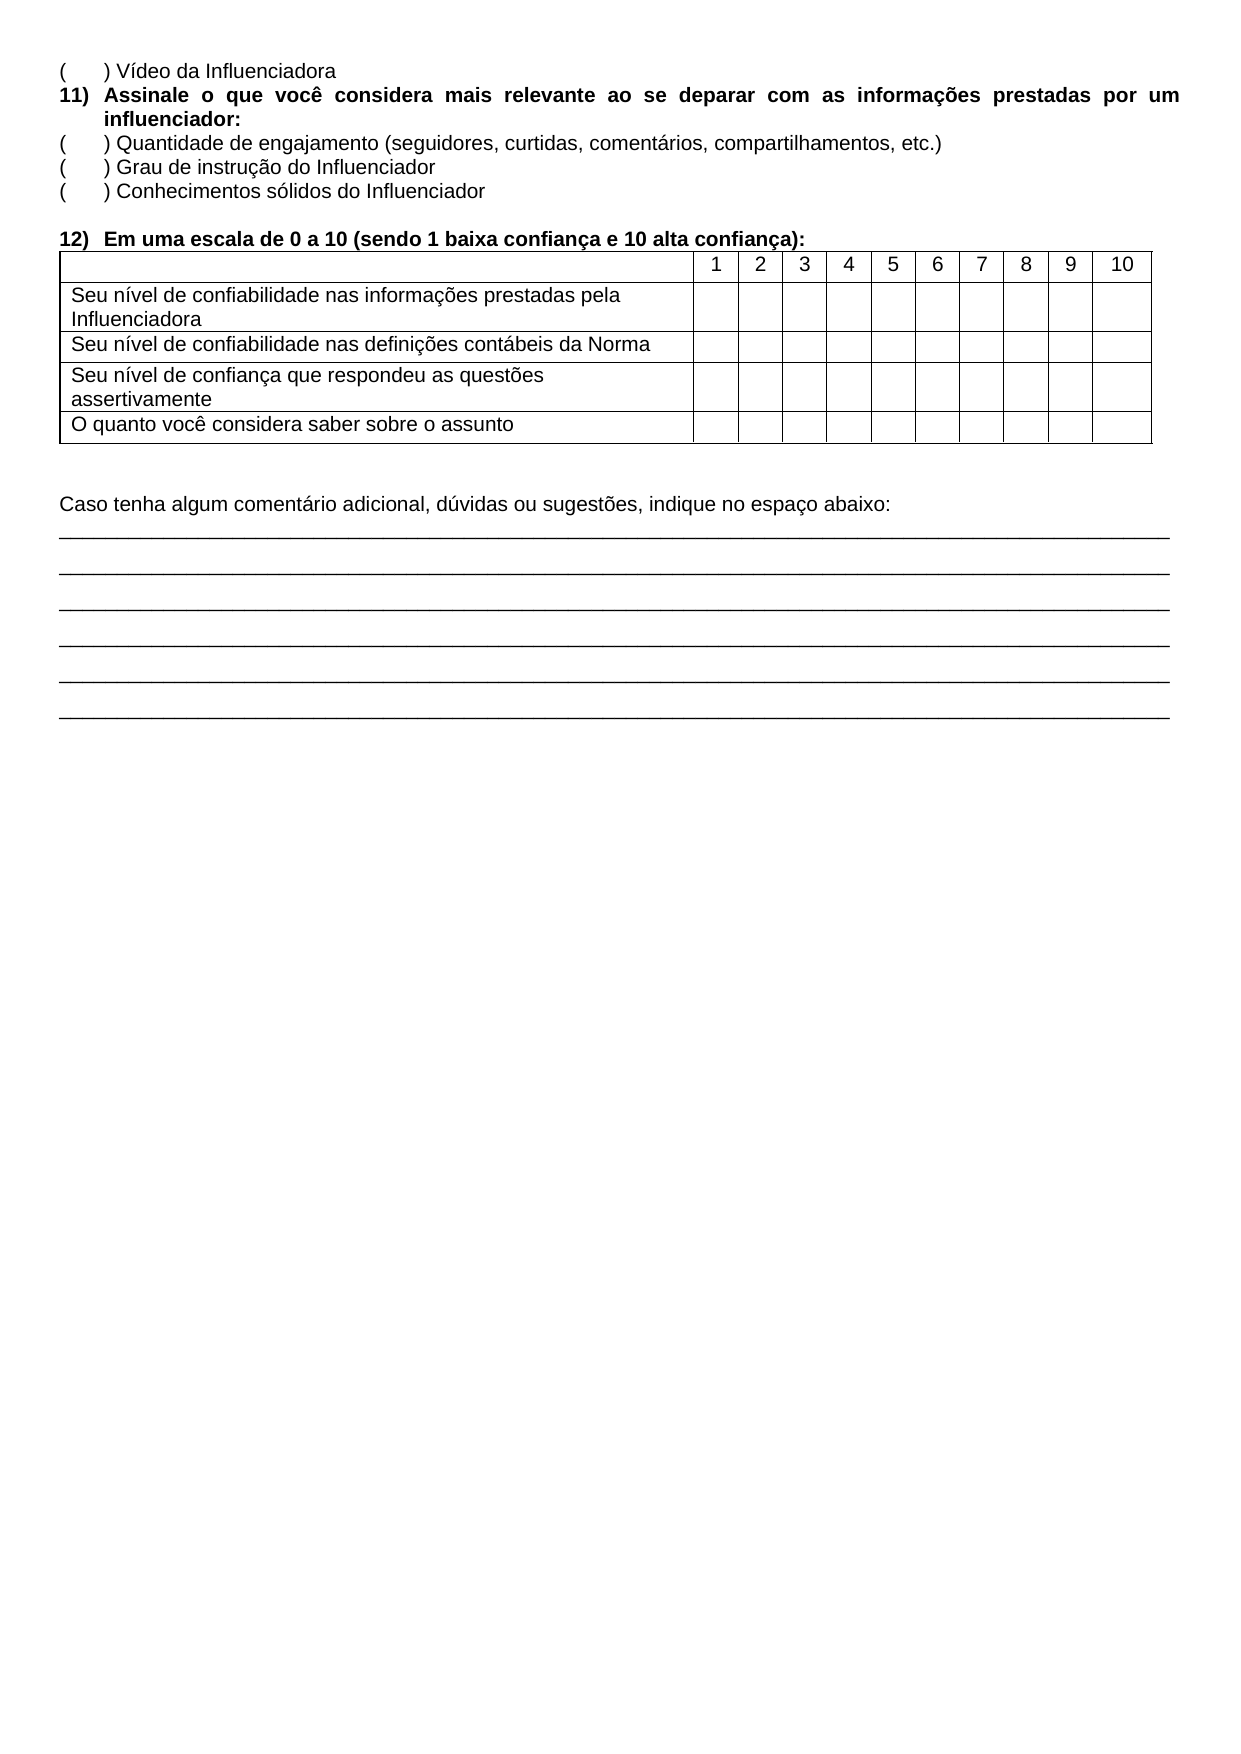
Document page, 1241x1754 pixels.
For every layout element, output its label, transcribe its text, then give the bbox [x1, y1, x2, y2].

table_cell [783, 283, 826, 331]
table_cell Seu nível de confiança que respondeu as questões assertivamente [61, 363, 693, 411]
table_cell O quanto você considera saber sobre o assunto [61, 412, 693, 442]
table_header 7 [960, 252, 1003, 282]
table_cell [1049, 363, 1092, 411]
table_cell [960, 283, 1003, 331]
table_cell [783, 332, 826, 362]
table_cell [739, 283, 782, 331]
table_cell [694, 332, 738, 362]
table_cell [916, 363, 959, 411]
list Assinale o que você considera mais relevante ao se deparar com as informações prestadas por um influenciador: [59, 83, 1181, 131]
table_cell [1004, 332, 1048, 362]
table_header 9 [1049, 252, 1092, 282]
table_cell [827, 363, 871, 411]
table_header 2 [739, 252, 782, 282]
table_header 10 [1093, 252, 1151, 282]
table_cell [739, 363, 782, 411]
table_cell [1049, 332, 1092, 362]
table_cell [960, 363, 1003, 411]
table_cell [872, 332, 915, 362]
text ( ) Conhecimentos sólidos do Influenciador [59, 179, 1181, 203]
table_cell [1004, 283, 1048, 331]
table_cell [1093, 332, 1151, 362]
table_header 6 [916, 252, 959, 282]
table_cell [694, 412, 738, 442]
text ( ) Vídeo da Influenciadora [59, 59, 1181, 83]
table_cell [783, 363, 826, 411]
table_header 8 [1004, 252, 1048, 282]
table_cell [827, 332, 871, 362]
table_cell [1093, 363, 1151, 411]
table_cell [872, 363, 915, 411]
table_cell [1093, 283, 1151, 331]
table_cell [1004, 412, 1048, 442]
table_cell [827, 412, 871, 442]
table_cell [916, 332, 959, 362]
table_cell [783, 412, 826, 442]
table_cell [1049, 412, 1092, 442]
table_header 5 [872, 252, 915, 282]
text ________________________________________________________________________________________________________________________________________________________________________________________________________________________________________________________________________________________________________________________________________________________________________________________________________________________________________________________________________________________________________________________________________________________________________________________________ [59, 516, 1181, 719]
table_cell [960, 412, 1003, 442]
table_cell [1093, 412, 1151, 442]
table_cell [739, 332, 782, 362]
table_cell [872, 283, 915, 331]
table_cell [1049, 283, 1092, 331]
table_cell [916, 412, 959, 442]
table_cell [1004, 363, 1048, 411]
text ( ) Quantidade de engajamento (seguidores, curtidas, comentários, compartilhamentos, etc.) [59, 131, 1181, 155]
table_cell [872, 412, 915, 442]
text ( ) Grau de instrução do Influenciador [59, 155, 1181, 179]
list Em uma escala de 0 a 10 (sendo 1 baixa confiança e 10 alta confiança): [59, 227, 1181, 251]
table_header 3 [783, 252, 826, 282]
table_header 1 [694, 252, 738, 282]
table_cell Seu nível de confiabilidade nas definições contábeis da Norma [61, 332, 693, 362]
table_cell [694, 363, 738, 411]
table_header 4 [827, 252, 871, 282]
table_cell [960, 332, 1003, 362]
text Caso tenha algum comentário adicional, dúvidas ou sugestões, indique no espaço abaixo: [59, 492, 1181, 516]
table_cell [916, 283, 959, 331]
table_header [61, 252, 693, 282]
table_cell [694, 283, 738, 331]
table_cell [827, 283, 871, 331]
table_cell Seu nível de confiabilidade nas informações prestadas pela Influenciadora [61, 283, 693, 331]
table_cell [739, 412, 782, 442]
